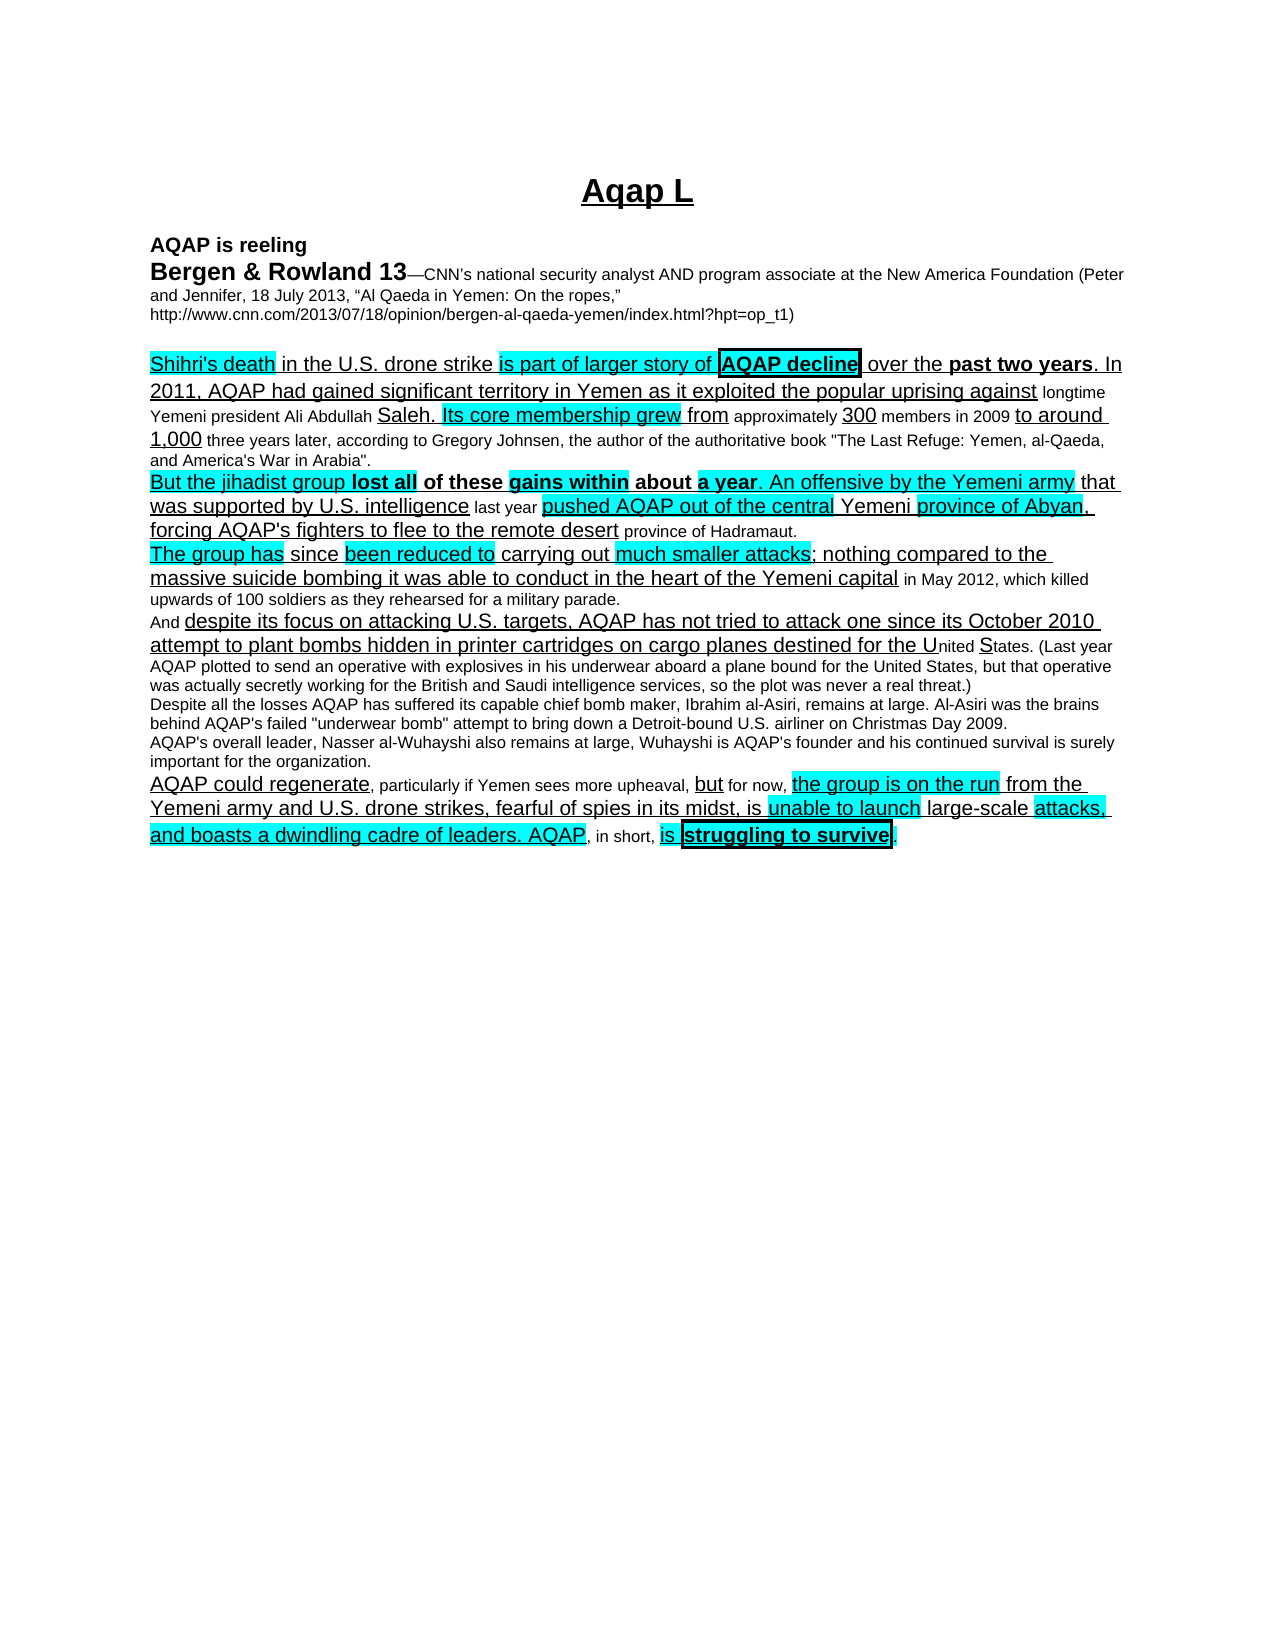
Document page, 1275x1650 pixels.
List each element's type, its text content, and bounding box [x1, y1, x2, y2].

text AQAP is reeling [150, 233, 1125, 257]
text AQAP could regenerate, particularly if Yemen sees more upheaval, but for now, the group is on the run from the Yemeni army and U.S. drone strikes, fearful of spies in its midst, is unable to launch large-scale attacks, and boasts a dwindling cadre of leaders. AQAP, in short, is struggling to survive. [150, 817, 768, 849]
text Shihri's death in the U.S. drone strike is part of larger story of AQAP decline over the past two years. In 2011, AQAP had gained significant territory in Yemen as it exploited the popular uprising against longtime Yemeni president Ali Abdullah Saleh. Its core membership grew from approximately 300 members in 2009 to around 1,000 three years later, according to Gregory Johnsen, the author of the authoritative book "The Last Refuge: Yemen, al-Qaeda, and America's War in Arabia". [150, 348, 1125, 469]
subtitle Aqap L [150, 171, 1125, 209]
text Despite all the losses AQAP has suffered its capable chief bomb maker, Ibrahim al-Asiri, remains at large. Al-Asiri was the brains behind AQAP's failed "underwear bomb" attempt to bring down a Detroit-bound U.S. airliner on Christmas Day 2009. [150, 695, 1125, 733]
text But the jihadist group lost all of these gains within about a year. An offensive by the Yemeni army that was supported by U.S. intelligence last year pushed AQAP out of the central Yemeni province of Abyan, forcing AQAP's fighters to flee to the remote desert province of Hadramaut. [150, 469, 1125, 541]
text The group has since been reduced to carrying out much smaller attacks; nothing compared to the massive suicide bombing it was able to conduct in the heart of the Yemeni capital in May 2012, which killed upwards of 100 soldiers as they rehearsed for a military parade. [150, 541, 1125, 608]
text AQAP could regenerate, particularly if Yemen sees more upheaval, but for now, the group is on the run from the Yemeni army and U.S. drone strikes, fearful of spies in its midst, is unable to launch large-scale attacks, and boasts a dwindling cadre of leaders. AQAP, in short, is struggling to survive. [150, 771, 792, 816]
text AQAP's overall leader, Nasser al-Wuhayshi also remains at large, Wuhayshi is AQAP's founder and his continued survival is surely important for the organization. [150, 733, 1125, 771]
text Bergen & Rowland 13—CNN’s national security analyst AND program associate at the New America Foundation (Peter and Jennifer, 18 July 2013, “Al Qaeda in Yemen: On the ropes,” http://www.cnn.com/2013/07/18/opinion/bergen-al-qaeda-yemen/index.html?hpt=op_t1) [150, 257, 1125, 324]
text And despite its focus on attacking U.S. targets, AQAP has not tried to attack one since its October 2010 attempt to plant bombs hidden in printer cartridges on cargo planes destined for the United States. (Last year AQAP plotted to send an operative with explosives in his underwear aboard a plane bound for the United States, but that operative was actually secretly working for the British and Saudi intelligence services, so the plot was never a real threat.) [150, 608, 1125, 695]
text AQAP could regenerate, particularly if Yemen sees more upheaval, but for now, the group is on the run from the Yemeni army and U.S. drone strikes, fearful of spies in its midst, is unable to launch large-scale attacks, and boasts a dwindling cadre of leaders. AQAP, in short, is struggling to survive. [893, 771, 1125, 849]
